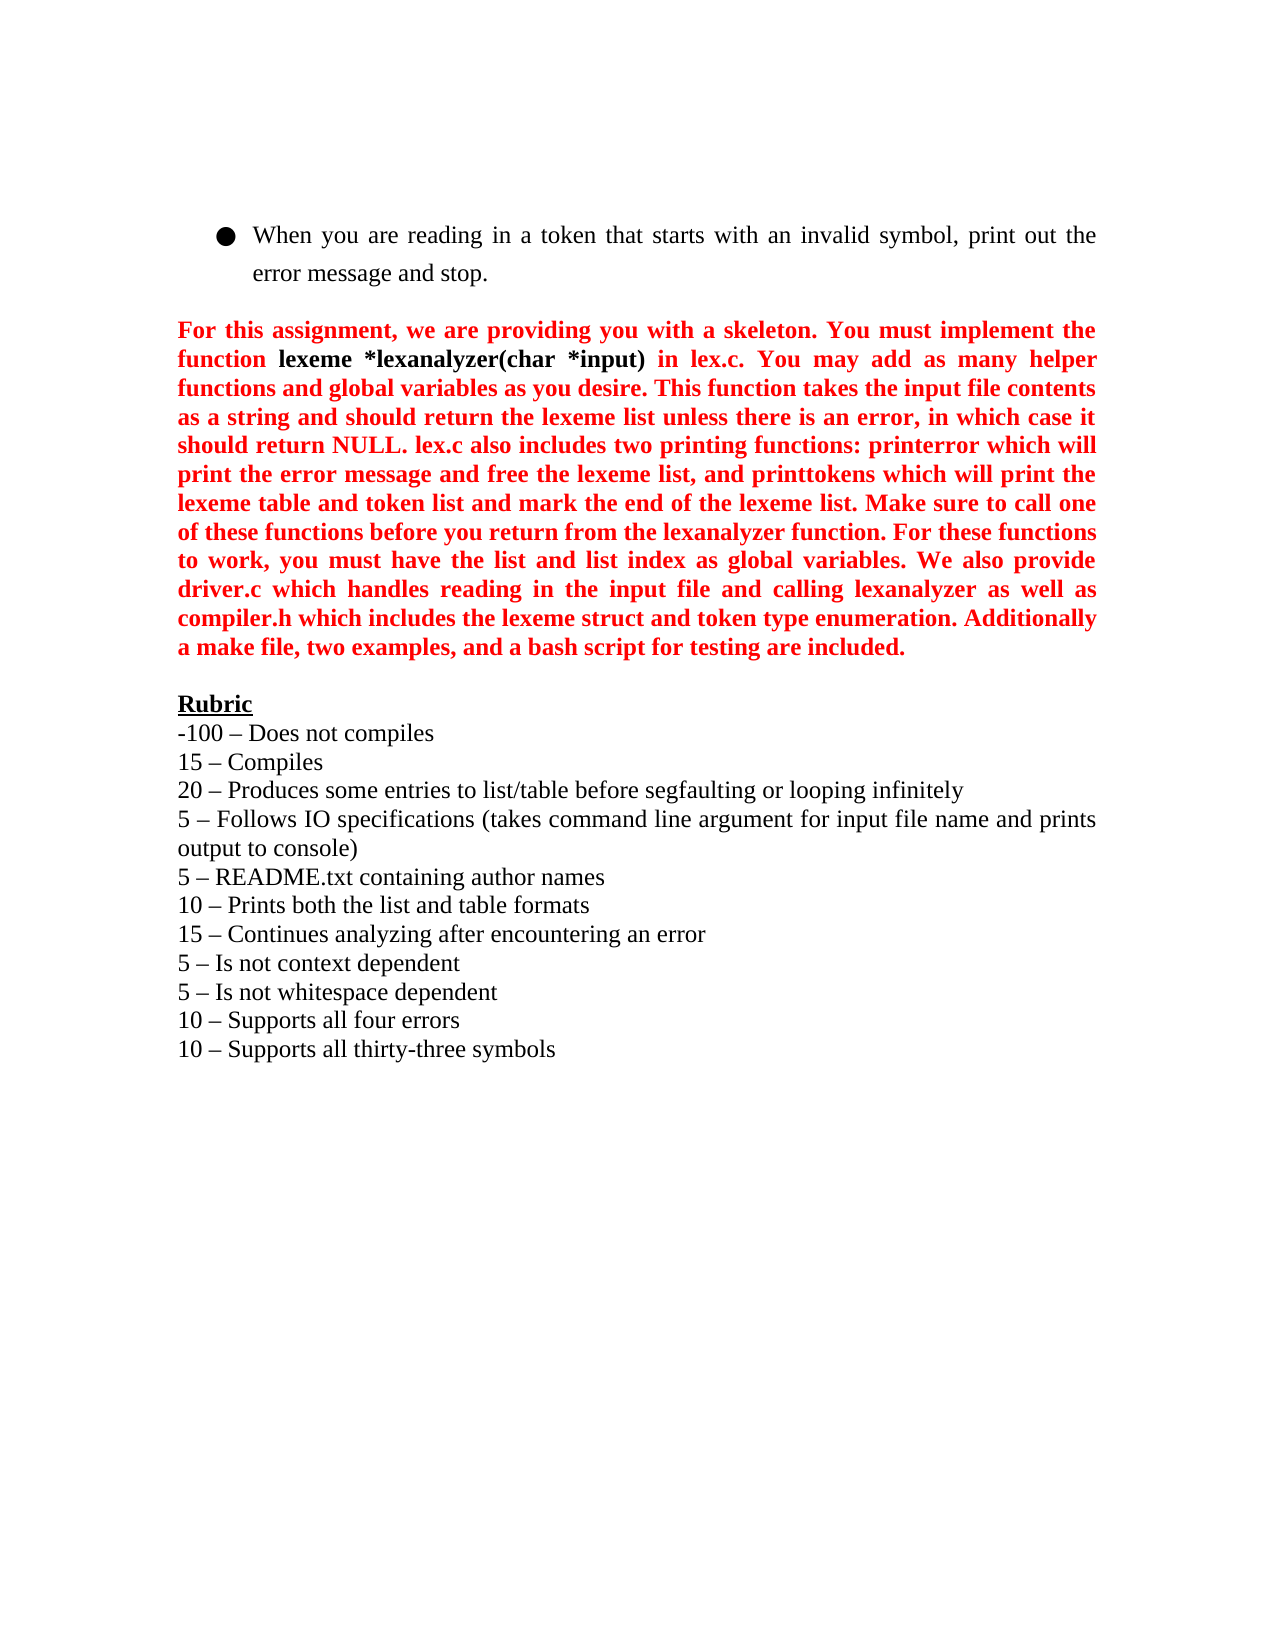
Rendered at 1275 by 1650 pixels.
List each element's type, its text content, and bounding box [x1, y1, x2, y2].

text 15 – Compiles [177, 747, 1098, 776]
text 10 – Supports all thirty-three symbols [177, 1034, 1098, 1063]
text For this assignment, we are providing you with a skeleton. You must implement the function lexeme *lexanalyzer(char *input) in lex.c. You may add as many helper functions and global variables as you desire. This function takes the input file contents as a string and should return the lexeme list unless there is an error, in which case it should return NULL. lex.c also includes two printing functions: printerror which will print the error message and free the lexeme list, and printtokens which will print the lexeme table and token list and mark the end of the lexeme list. Make sure to call one of these functions before you return from the lexanalyzer function. For these functions to work, you must have the list and list index as global variables. We also provide driver.c which handles reading in the input file and calling lexanalyzer as well as compiler.h which includes the lexeme struct and token type enumeration. Additionally a make file, two examples, and a bash script for testing are included. [177, 316, 1098, 661]
text 5 – Is not whitespace dependent [177, 977, 1098, 1006]
text 5 – Is not context dependent [177, 948, 1098, 977]
text 5 – Follows IO specifications (takes command line argument for input file name and prints output to console) [177, 804, 1098, 862]
text 10 – Prints both the list and table formats [177, 891, 1098, 919]
list When you are reading in a token that starts with an invalid symbol, print out the error message and stop. [215, 207, 1098, 287]
text -100 – Does not compiles [177, 718, 1098, 747]
text 10 – Supports all four errors [177, 1006, 1098, 1034]
text 20 – Produces some entries to list/table before segfaulting or looping infinitely [177, 776, 1098, 804]
text 15 – Continues analyzing after encountering an error [177, 919, 1098, 948]
text 5 – README.txt containing author names [177, 862, 1098, 891]
text Rubric [177, 689, 1098, 718]
